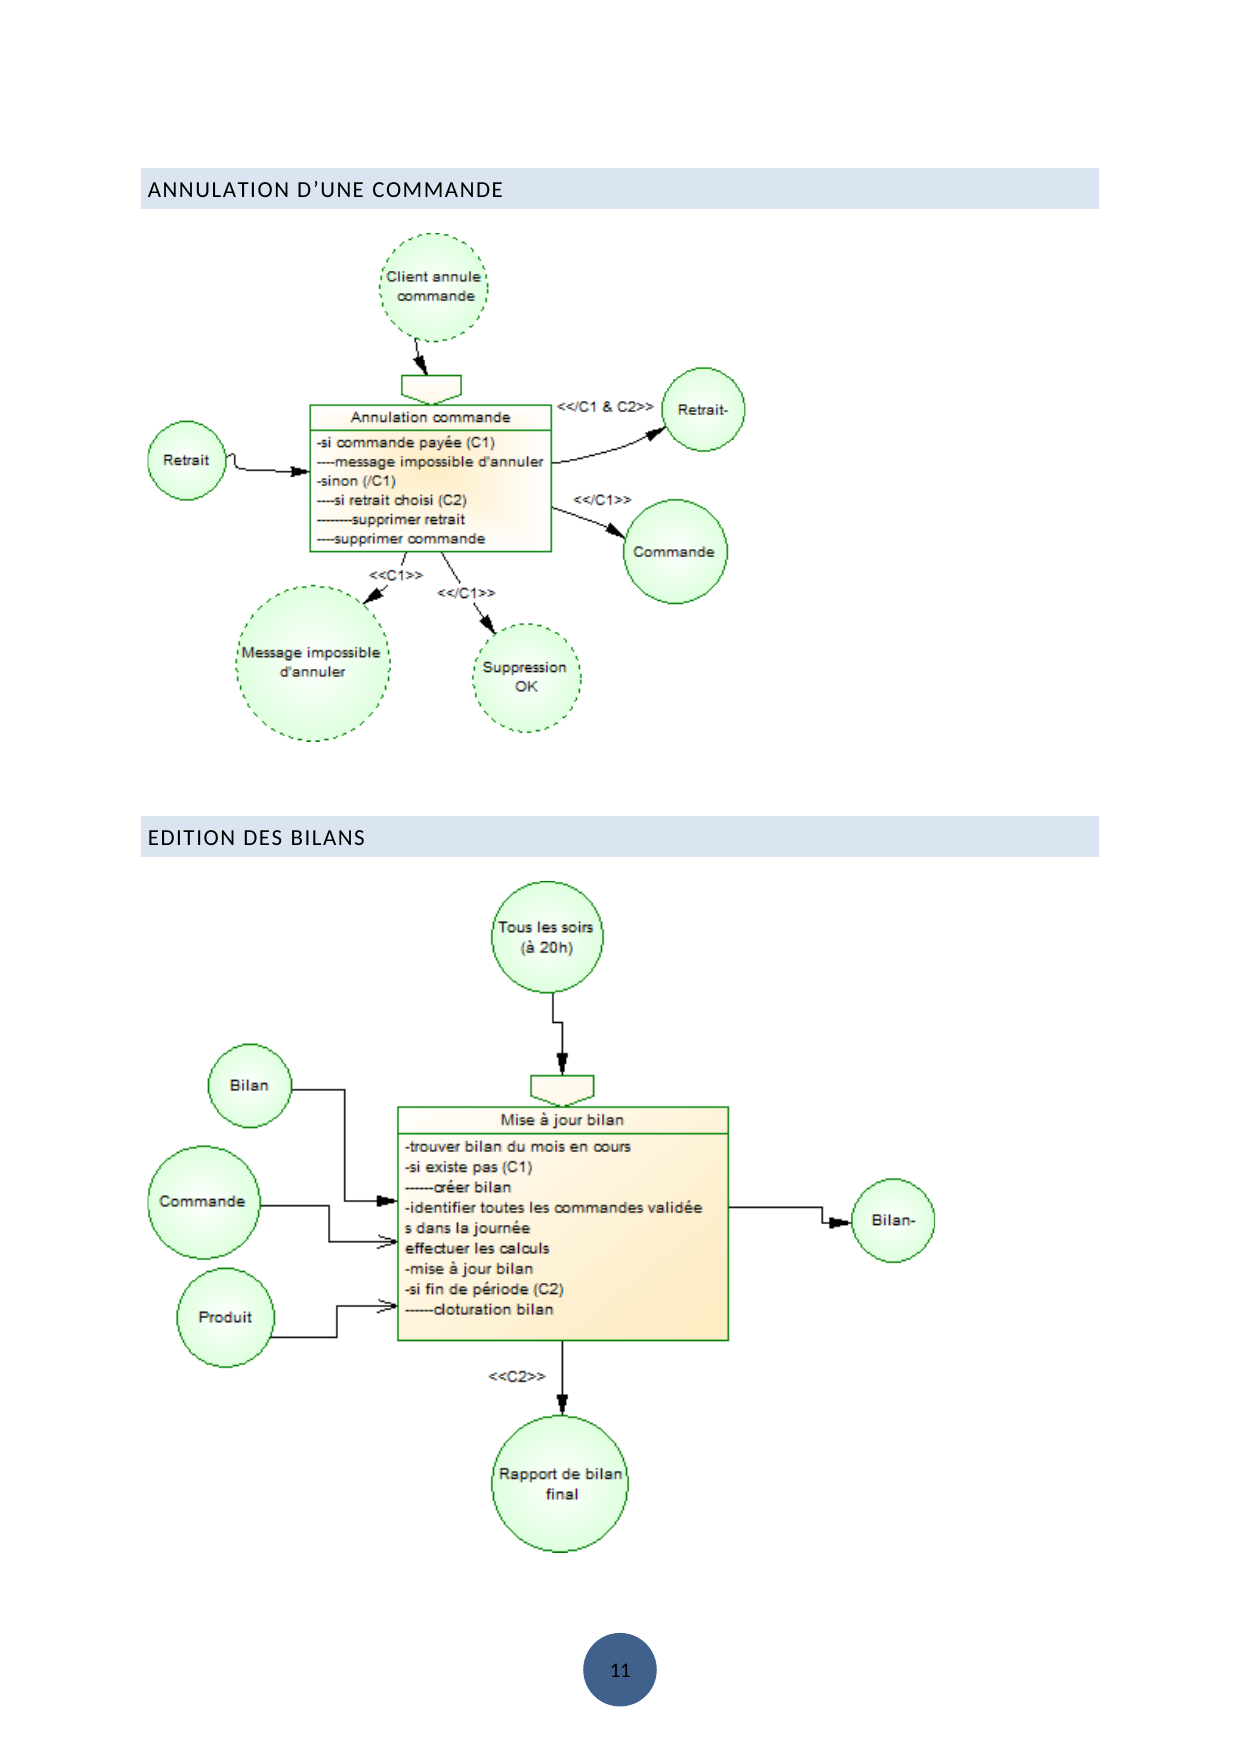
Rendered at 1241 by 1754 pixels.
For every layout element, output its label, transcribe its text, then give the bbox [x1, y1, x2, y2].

subtitle Annulation d’une commande [148, 175, 1093, 203]
picture [147, 881, 936, 1553]
subtitle Edition des bilans [148, 823, 1093, 851]
picture [147, 233, 746, 742]
